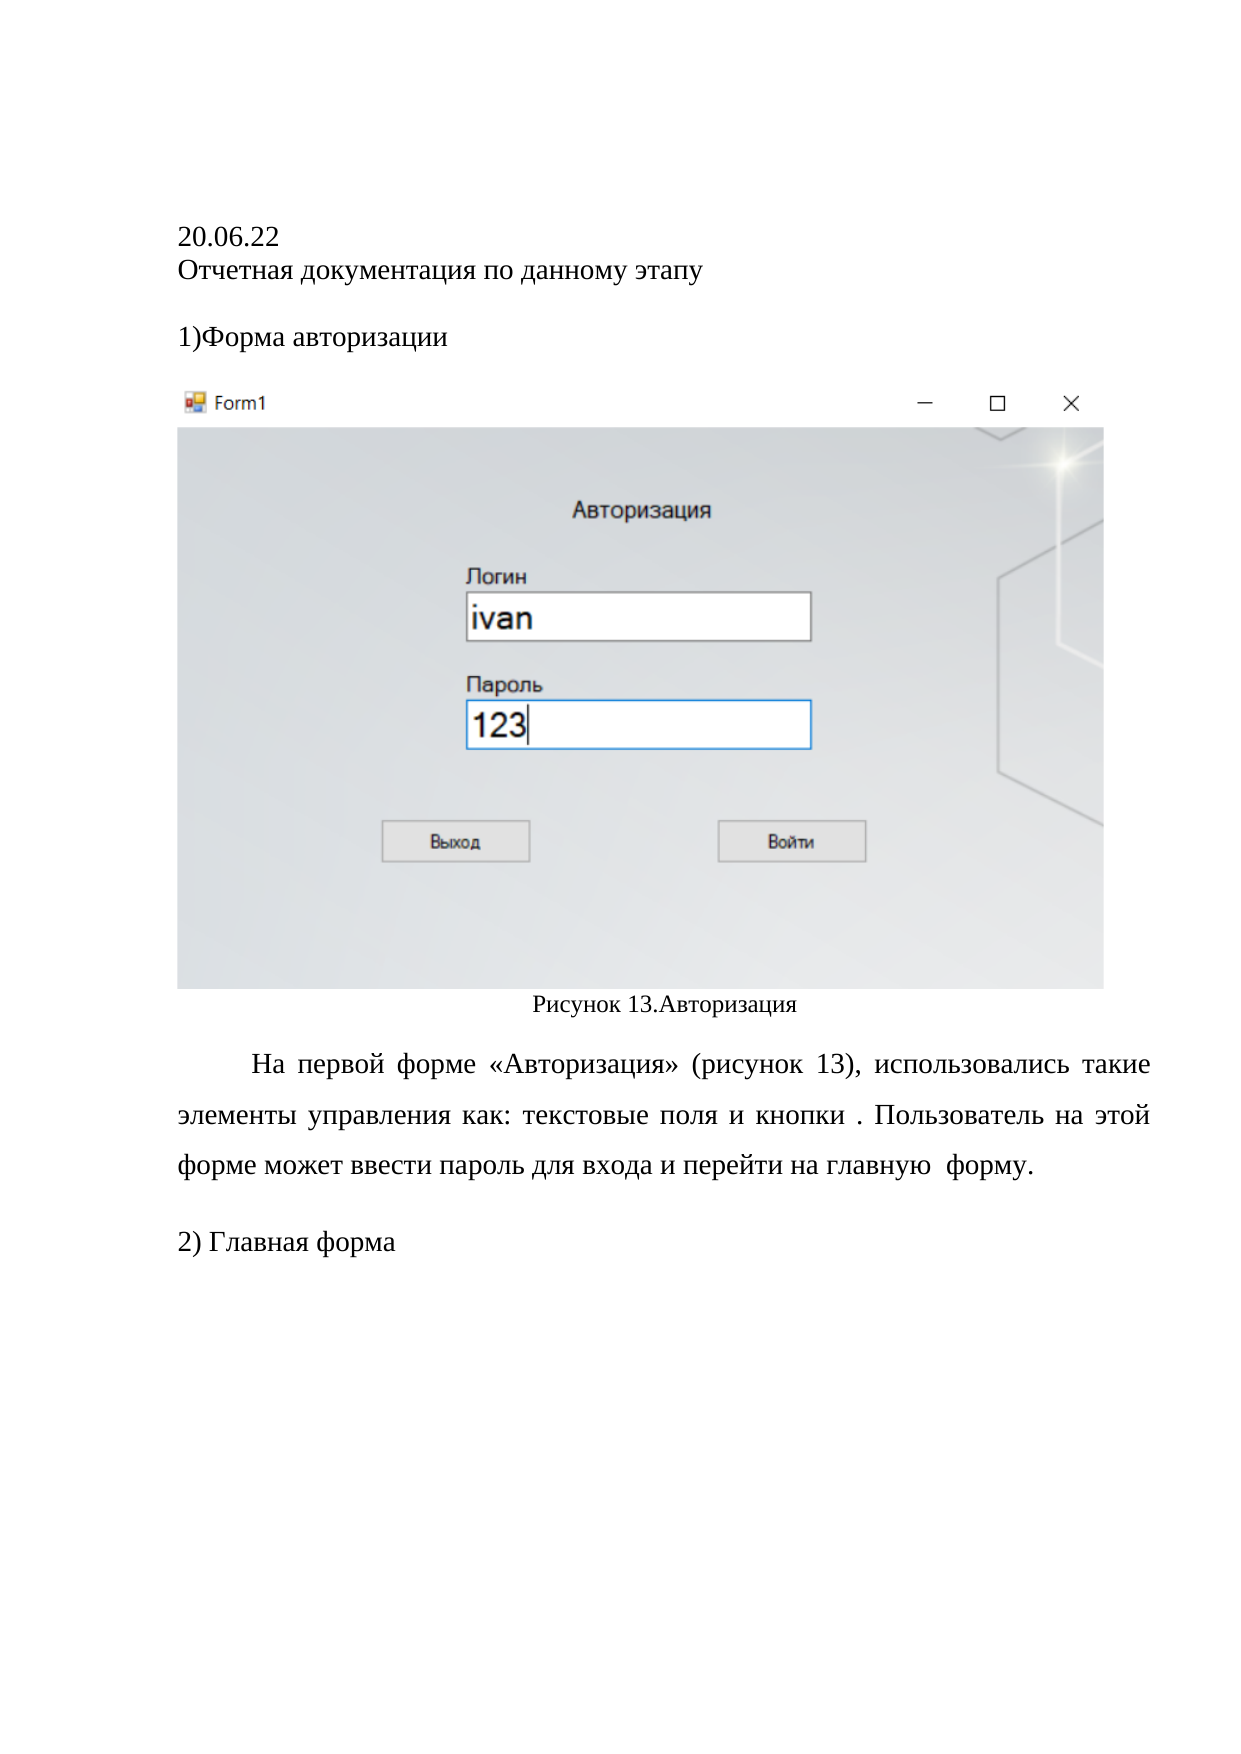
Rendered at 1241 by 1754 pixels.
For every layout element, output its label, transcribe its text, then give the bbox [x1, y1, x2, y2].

text Рисунок 13.Авторизация [177, 989, 1152, 1018]
text 1)Форма авторизации [177, 319, 1152, 353]
text 20.06.22 [177, 219, 1152, 252]
picture [177, 386, 1104, 989]
text Отчетная документация по данному этапу [177, 252, 1152, 286]
text На первой форме «Авторизация» (рисунок 13), использовались такие элементы управления как: текстовые поля и кнопки . Пользователь на этой форме может ввести пароль для входа и перейти на главную форму. [177, 1046, 1152, 1181]
text 2) Главная форма [177, 1224, 1152, 1257]
